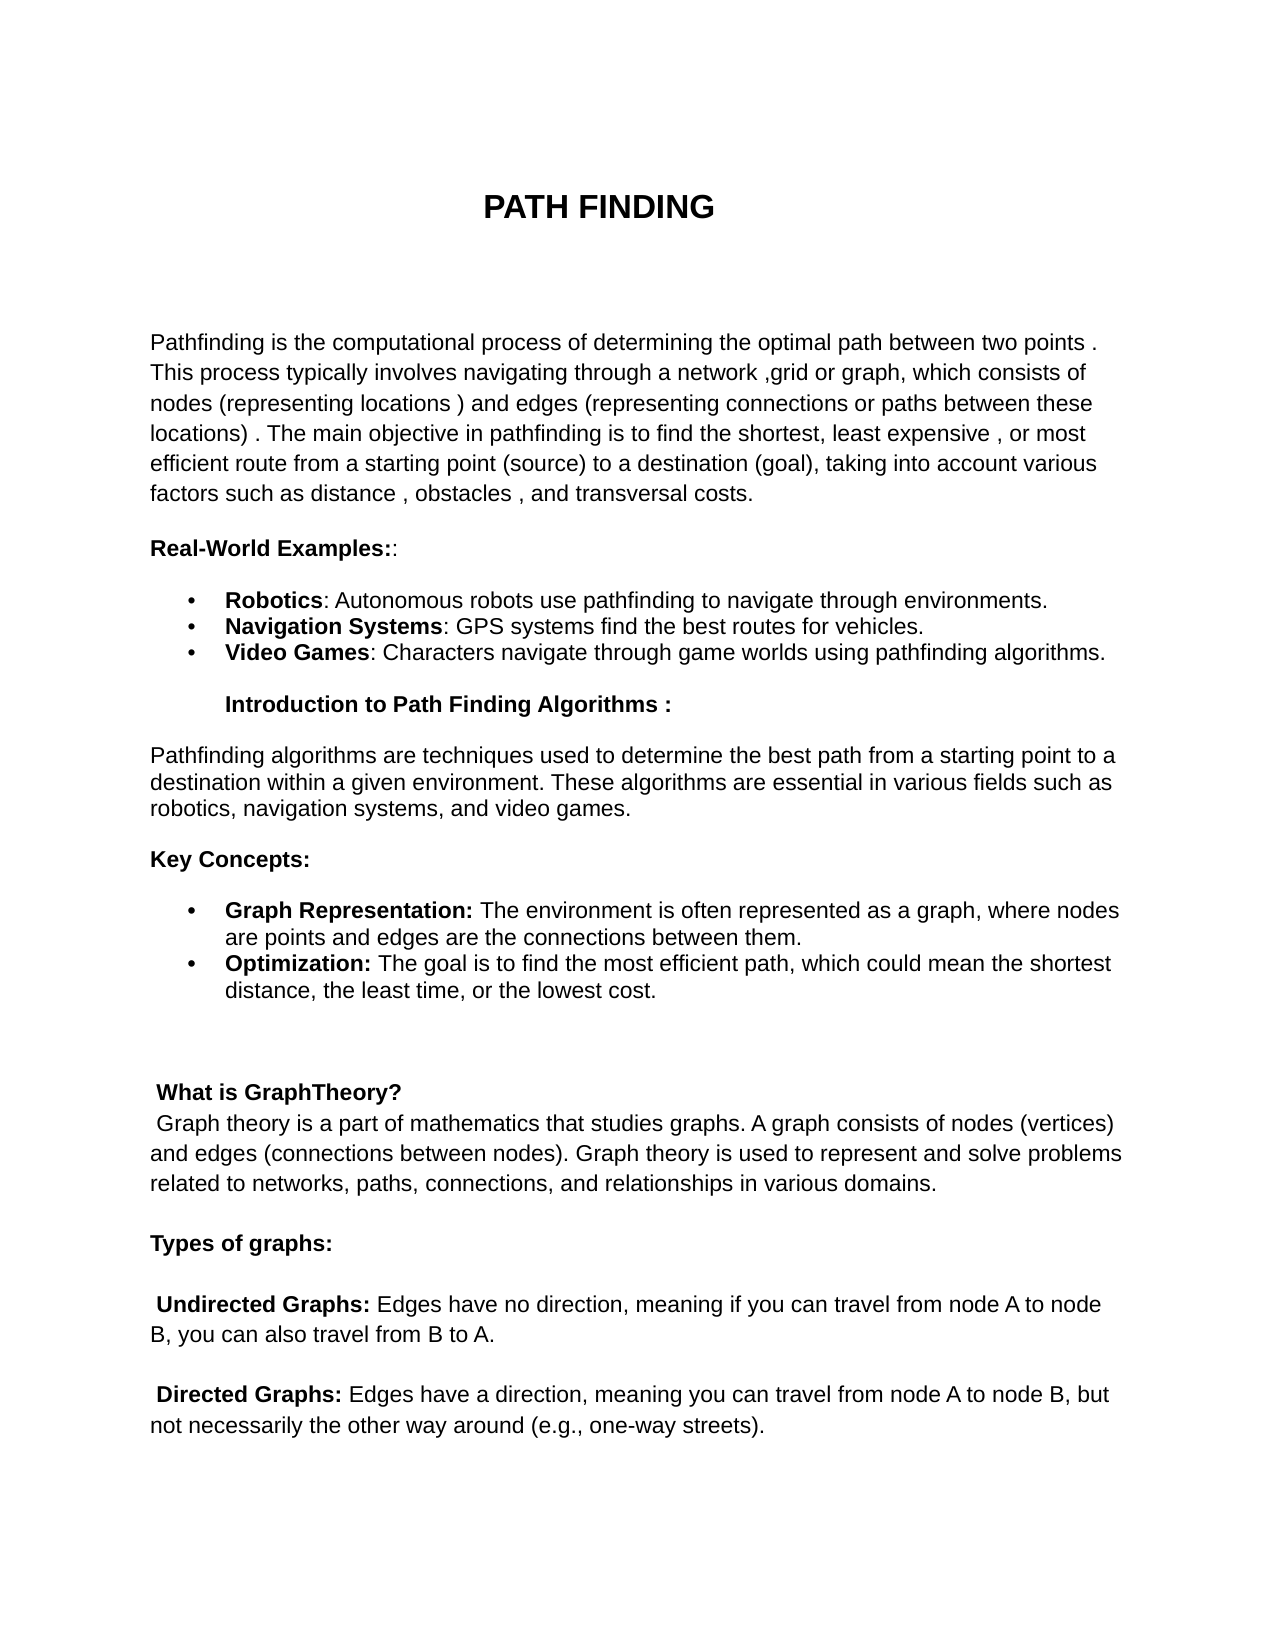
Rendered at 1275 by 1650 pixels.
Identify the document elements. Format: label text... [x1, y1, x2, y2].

list Navigation Systems: GPS systems find the best routes for vehicles. [187, 613, 1125, 639]
text Real-World Examples:: [150, 535, 1125, 562]
list Optimization: The goal is to find the most efficient path, which could mean the shortest distance, the least time, or the lowest cost. [187, 950, 1125, 1003]
list Video Games: Characters navigate through game worlds using pathfinding algorithms. [187, 639, 1125, 666]
text Key Concepts: [150, 846, 1125, 872]
text Directed Graphs: Edges have a direction, meaning you can travel from node A to node B, but not necessarily the other way around (e.g., one-way streets). [150, 1381, 1125, 1438]
list Robotics: Autonomous robots use pathfinding to navigate through environments. [187, 587, 1125, 613]
text Undirected Graphs: Edges have no direction, meaning if you can travel from node A to node B, you can also travel from B to A. [150, 1291, 1125, 1347]
text What is GraphTheory? [150, 1079, 1125, 1106]
text PATH FINDING [150, 187, 1125, 226]
text Introduction to Path Finding Algorithms : [225, 691, 1125, 717]
text Types of graphs: [150, 1230, 1125, 1257]
text Graph theory is a part of mathematics that studies graphs. A graph consists of nodes (vertices) and edges (connections between nodes). Graph theory is used to represent and solve problems related to networks, paths, connections, and relationships in various domains. [150, 1109, 1125, 1196]
text Pathfinding algorithms are techniques used to determine the best path from a starting point to a destination within a given environment. These algorithms are essential in various fields such as robotics, navigation systems, and video games. [150, 742, 1125, 821]
list Graph Representation: The environment is often represented as a graph, where nodes are points and edges are the connections between them. [187, 897, 1125, 950]
text Pathfinding is the computational process of determining the optimal path between two points . This process typically involves navigating through a network ,grid or graph, which consists of nodes (representing locations ) and edges (representing connections or paths between these locations) . The main objective in pathfinding is to find the shortest, least expensive , or most efficient route from a starting point (source) to a destination (goal), taking into account various factors such as distance , obstacles , and transversal costs. [150, 329, 1125, 506]
